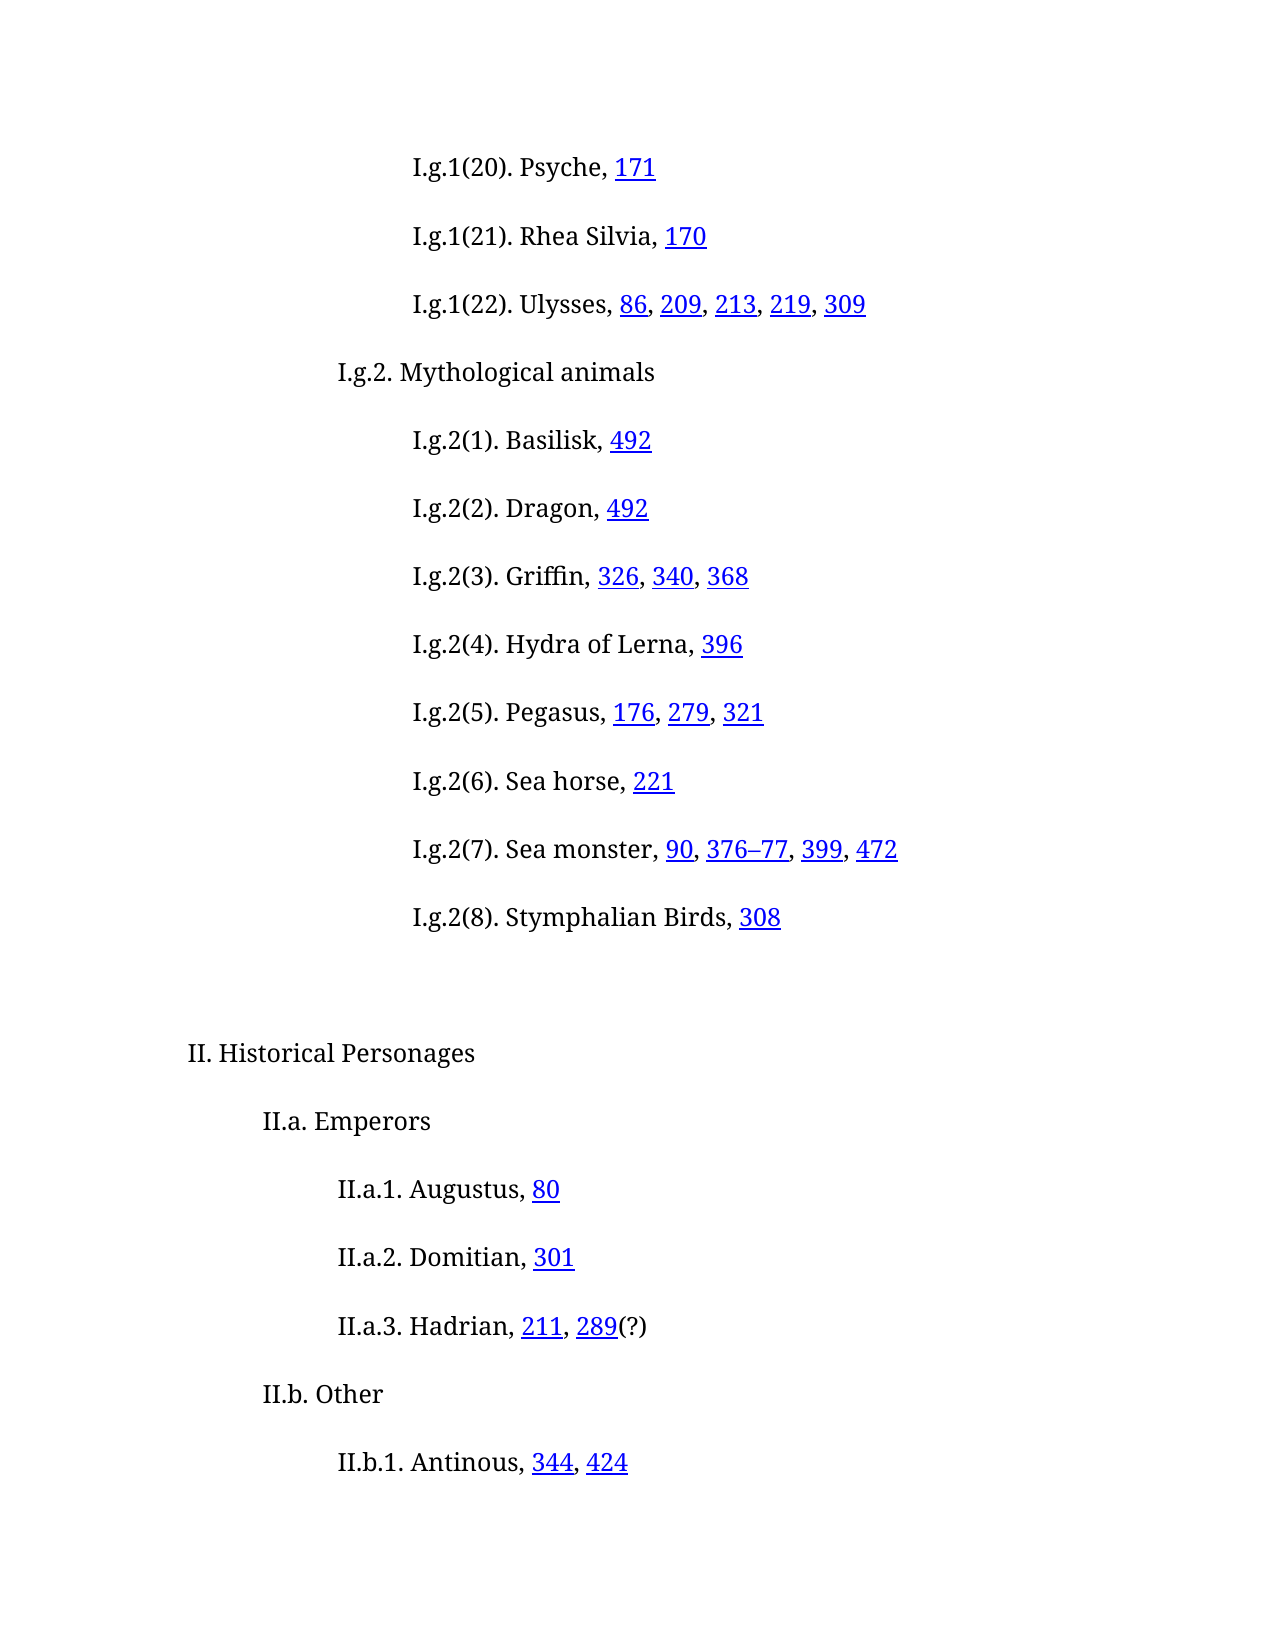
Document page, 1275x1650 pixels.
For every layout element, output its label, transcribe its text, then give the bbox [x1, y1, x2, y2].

list i.g.2(2). Dragon, 492 [412, 491, 1087, 525]
list i.g.2(1). Basilisk, 492 [412, 422, 1087, 457]
list ii.a.1. Augustus, 80 [337, 1172, 1087, 1206]
list i.g.2(7). Sea monster, 90, 376–77, 399, 472 [412, 831, 1087, 865]
list i.g.1(22). Ulysses, 86, 209, 213, 219, 309 [412, 286, 1087, 320]
list ii. Historical Personages [187, 1036, 1087, 1070]
list ii.a.3. Hadrian, 211, 289(?) [337, 1308, 1087, 1342]
list i.g.1(20). Psyche, 171 [412, 150, 1087, 184]
list i.g.1(21). Rhea Silvia, 170 [412, 218, 1087, 252]
list ii.a.2. Domitian, 301 [337, 1240, 1087, 1274]
list i.g.2. Mythological animals [337, 354, 1087, 388]
list i.g.2(6). Sea horse, 221 [412, 763, 1087, 797]
list ii.b. Other [262, 1376, 1087, 1410]
list i.g.2(4). Hydra of Lerna, 396 [412, 627, 1087, 661]
list ii.a. Emperors [262, 1104, 1087, 1138]
list i.g.2(3). Griffin, 326, 340, 368 [412, 559, 1087, 593]
list ii.b.1. Antinous, 344, 424 [337, 1444, 1087, 1478]
list i.g.2(5). Pegasus, 176, 279, 321 [412, 695, 1087, 729]
list i.g.2(8). Stymphalian Birds, 308 [412, 899, 1087, 933]
